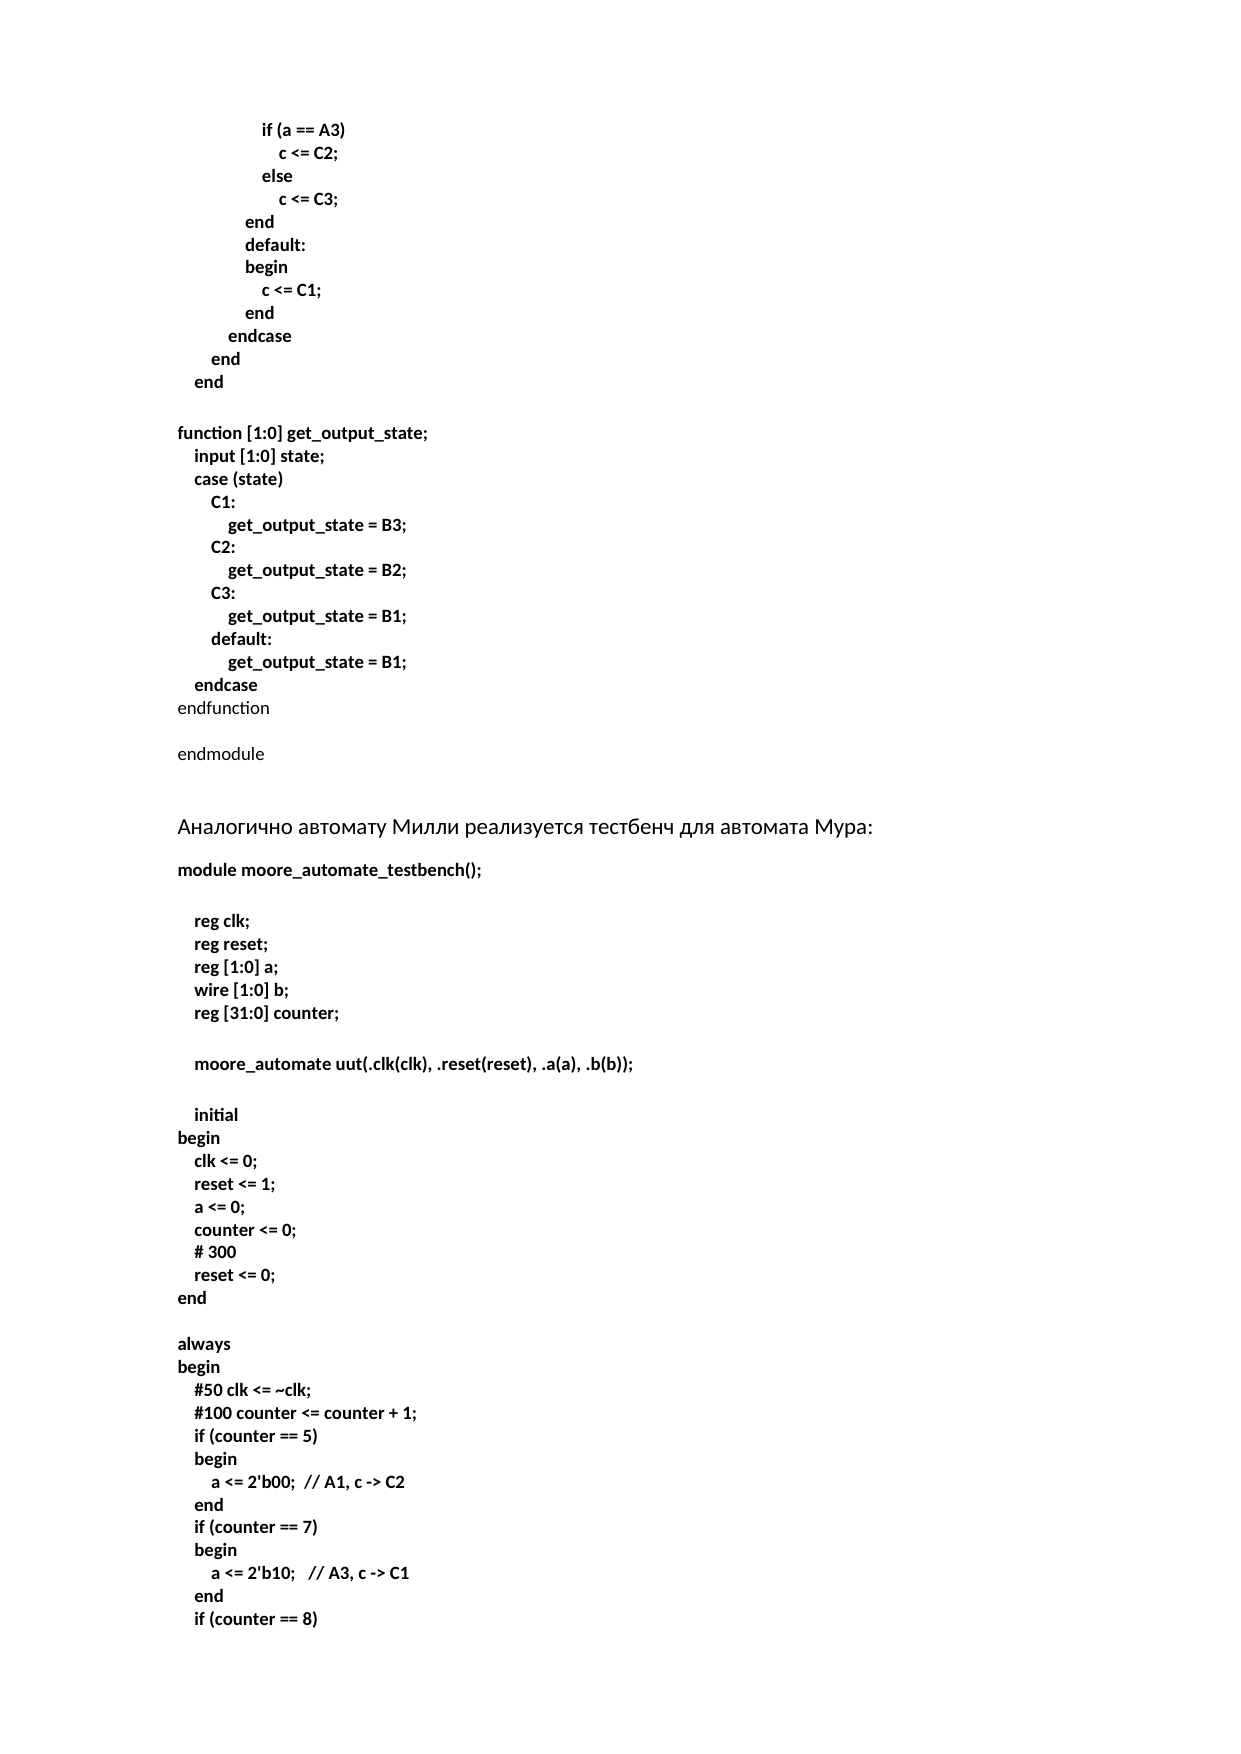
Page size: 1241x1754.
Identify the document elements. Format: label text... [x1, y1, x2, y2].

text default: [177, 233, 1152, 256]
text function [1:0] get_output_state; [177, 421, 1152, 444]
text a <= 2'b00; // A1, c -> C2 [177, 1470, 1152, 1493]
text Аналогично автомату Милли реализуется тестбенч для автомата Мура: [177, 812, 1152, 840]
text initial [177, 1103, 1152, 1126]
text C3: [177, 582, 1152, 604]
text end [177, 1584, 1152, 1607]
text begin [177, 256, 1152, 278]
text counter <= 0; [177, 1218, 1152, 1241]
text end [177, 210, 1152, 233]
text reg reset; [177, 932, 1152, 955]
text get_output_state = B1; [177, 604, 1152, 627]
text reg [1:0] a; [177, 955, 1152, 978]
text end [177, 370, 1152, 393]
text endcase [177, 673, 1152, 696]
text if (a == A3) [177, 118, 1152, 141]
text input [1:0] state; [177, 444, 1152, 467]
text if (counter == 7) [177, 1516, 1152, 1538]
text else [177, 164, 1152, 187]
text a <= 0; [177, 1195, 1152, 1218]
text endcase [177, 324, 1152, 347]
text end [177, 1493, 1152, 1516]
text if (counter == 5) [177, 1424, 1152, 1447]
text clk <= 0; [177, 1149, 1152, 1172]
text reset <= 1; [177, 1172, 1152, 1195]
text end [177, 347, 1152, 370]
text C2: [177, 536, 1152, 559]
text if (counter == 8) [177, 1607, 1152, 1630]
text c <= C1; [177, 278, 1152, 301]
text always [177, 1332, 1152, 1355]
text case (state) [177, 467, 1152, 490]
text begin [177, 1126, 1152, 1149]
text get_output_state = B2; [177, 559, 1152, 582]
text reg clk; [177, 909, 1152, 932]
text module moore_automate_testbench(); [177, 859, 1152, 882]
text reg [31:0] counter; [177, 1001, 1152, 1024]
text a <= 2'b10; // A3, c -> C1 [177, 1561, 1152, 1584]
text get_output_state = B3; [177, 513, 1152, 536]
text moore_automate uut(.clk(clk), .reset(reset), .a(a), .b(b)); [177, 1052, 1152, 1075]
text reset <= 0; [177, 1263, 1152, 1286]
text c <= C2; [177, 141, 1152, 164]
text #50 clk <= ~clk; [177, 1378, 1152, 1401]
text begin [177, 1355, 1152, 1378]
text # 300 [177, 1241, 1152, 1263]
text endfunction [177, 696, 1152, 719]
text end [177, 1286, 1152, 1309]
text wire [1:0] b; [177, 978, 1152, 1001]
text end [177, 301, 1152, 324]
text begin [177, 1538, 1152, 1561]
text default: [177, 627, 1152, 650]
text endmodule [177, 742, 1152, 765]
text C1: [177, 490, 1152, 513]
text #100 counter <= counter + 1; [177, 1401, 1152, 1424]
text get_output_state = B1; [177, 650, 1152, 673]
text c <= C3; [177, 187, 1152, 210]
text begin [177, 1447, 1152, 1470]
